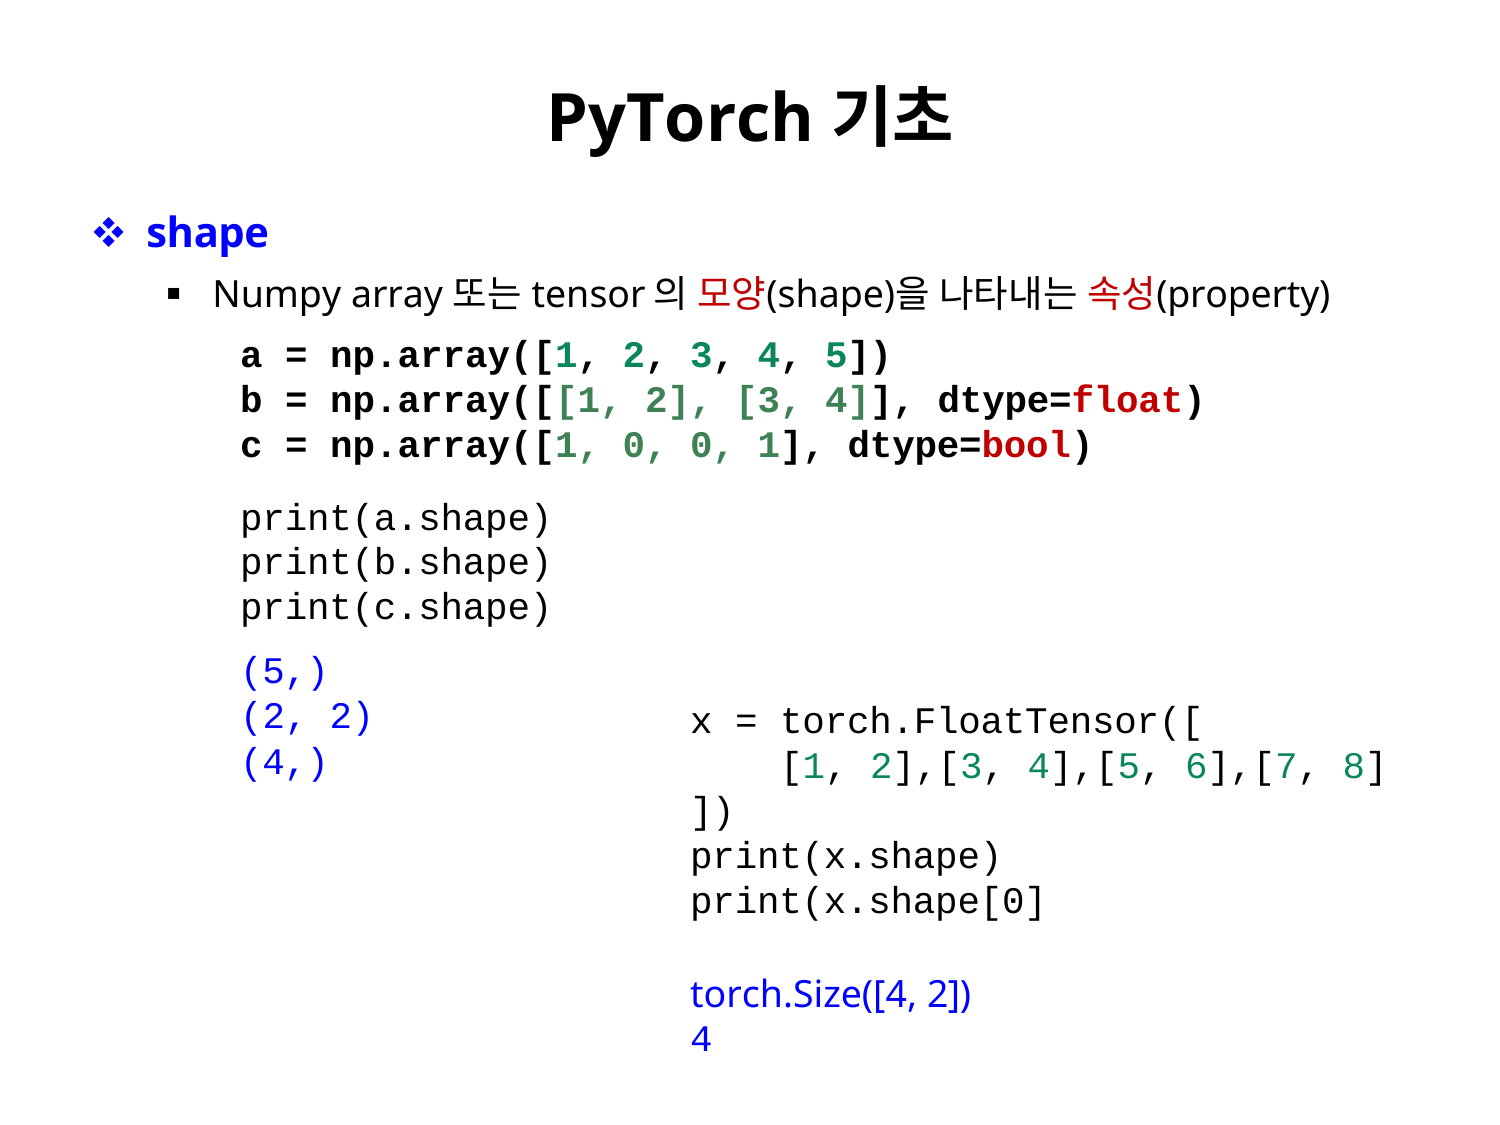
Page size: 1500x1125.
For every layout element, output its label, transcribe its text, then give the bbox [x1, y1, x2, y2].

text ]) [690, 792, 1500, 835]
list Numpy array 또는 tensor의 모양(shape)을 나타내는 속성(property) [165, 262, 1500, 319]
text 4 [690, 1021, 1500, 1059]
text (5,) [240, 653, 1500, 695]
text print(x.shape) print(x.shape[0] [690, 838, 1049, 925]
text b = np.array([[1, 2], [3, 4]], dtype=float) [240, 381, 1500, 424]
text x = torch.FloatTensor([ [690, 702, 1500, 745]
subtitle PyTorch 기초 [311, 64, 1189, 160]
text torch.Size([4, 2]) [690, 957, 1500, 1021]
text [1, 2],[3, 4],[5, 6],[7, 8] [780, 747, 1500, 790]
subtitle shape [90, 190, 1500, 262]
text c = np.array([1, 0, 0, 1], dtype=bool) [240, 426, 1500, 469]
text a = np.array([1, 2, 3, 4, 5]) [240, 336, 1500, 379]
text (4,) [240, 743, 379, 785]
text print(a.shape) print(b.shape) print(c.shape) [240, 499, 554, 631]
text (2, 2) [240, 698, 379, 740]
